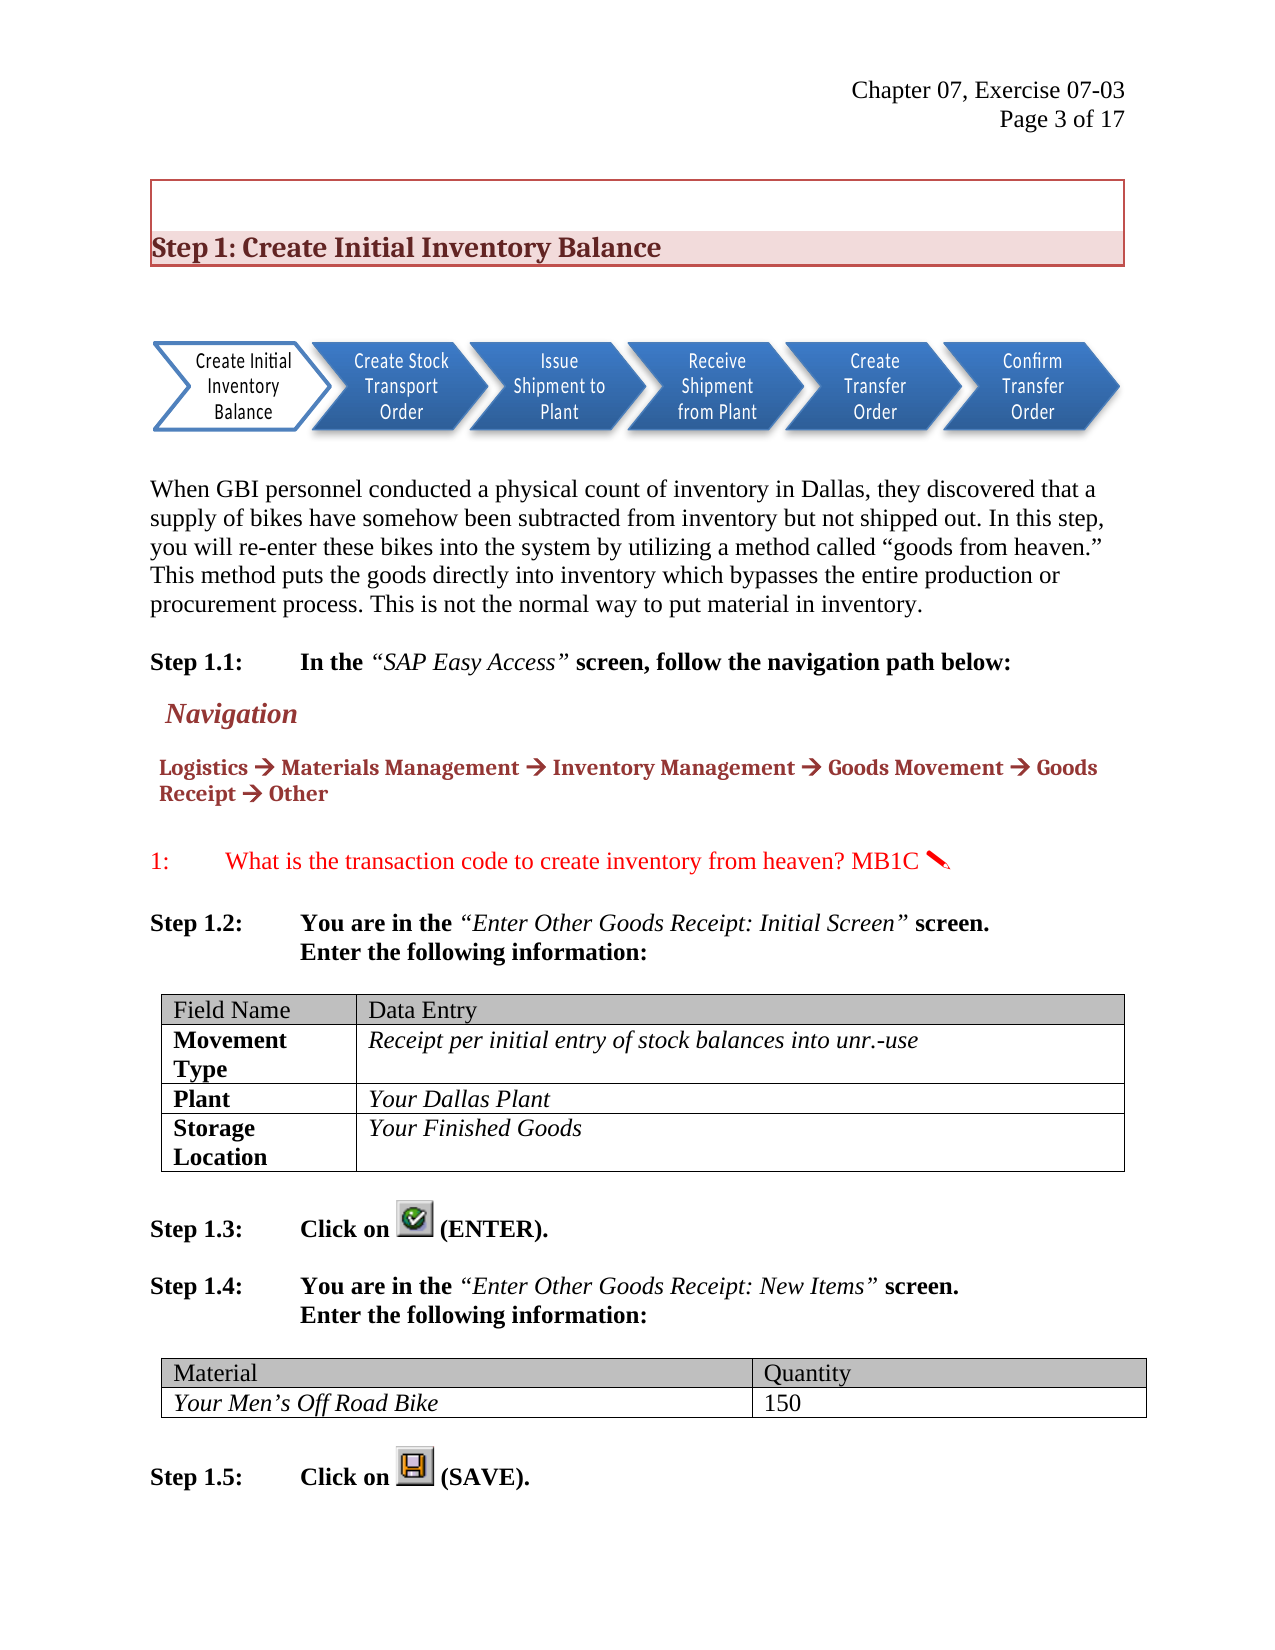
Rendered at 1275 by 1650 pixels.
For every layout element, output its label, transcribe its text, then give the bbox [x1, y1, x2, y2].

table_cell Movement Type [162, 1025, 356, 1083]
table_cell Receipt per initial entry of stock balances into unr.-use [357, 1025, 1124, 1083]
table_cell Storage Location [162, 1114, 356, 1171]
list Enter the following information: [187, 1300, 1125, 1329]
table_header Field Name [162, 995, 356, 1024]
table_cell Your Finished Goods [357, 1114, 1124, 1171]
text Click on (ENTER). [150, 1201, 1125, 1242]
table_cell Plant [162, 1084, 356, 1112]
table_header Data Entry [357, 995, 1124, 1024]
subtitle Navigation [165, 696, 1125, 730]
table_header Material [162, 1359, 752, 1387]
table_header Quantity [753, 1359, 1146, 1387]
table_cell Your Dallas Plant [357, 1084, 1124, 1112]
text When GBI personnel conducted a physical count of inventory in Dallas, they discovered that a supply of bikes have somehow been subtracted from inventory but not shipped out. In this step, you will re-enter these bikes into the system by utilizing a method called “goods from heaven.” This method puts the goods directly into inventory which bypasses the entire production or procurement process. This is not the normal way to put material in inventory. [150, 474, 1125, 618]
text In the “SAP Easy Access” screen, follow the navigation path below: [150, 647, 1125, 675]
picture [395, 1446, 435, 1486]
text What is the transaction code to create inventory from heaven? MB1C [150, 846, 1125, 875]
picture [395, 1200, 434, 1237]
table_cell 150 [753, 1388, 1146, 1417]
subtitle Step 1: Create Initial Inventory Balance [152, 231, 1123, 264]
text You are in the “Enter Other Goods Receipt: Initial Screen” screen. [150, 908, 1125, 937]
list Enter the following information: [187, 937, 1125, 966]
text You are in the “Enter Other Goods Receipt: New Items” screen. [150, 1271, 1125, 1300]
subtitle Logistics Materials Management Inventory Management Goods Movement Goods Receipt Other [159, 754, 1125, 807]
text Click on (SAVE). [150, 1447, 1125, 1491]
table_cell Your Men’s Off Road Bike [162, 1388, 752, 1417]
